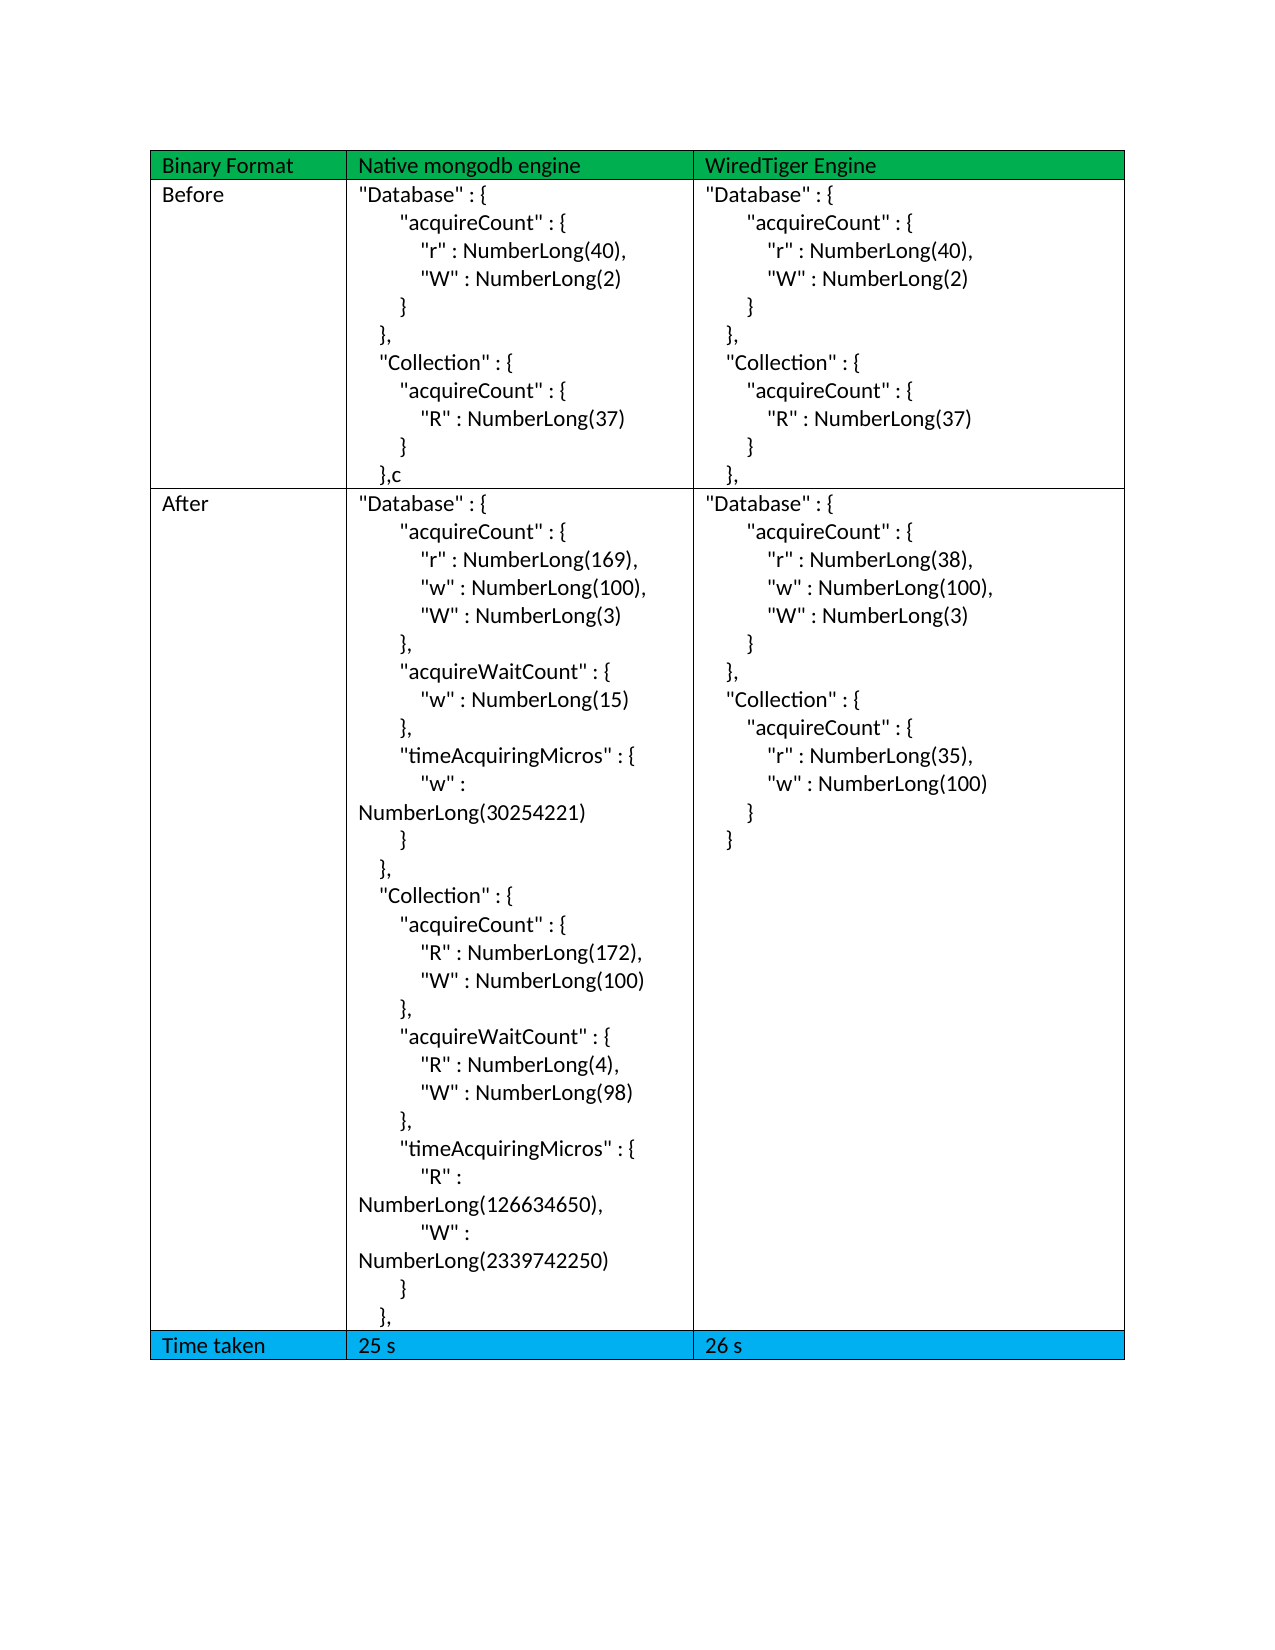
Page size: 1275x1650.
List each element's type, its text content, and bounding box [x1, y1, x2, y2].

table_header WiredTiger Engine [694, 151, 1124, 179]
table_cell 25 s [347, 1331, 693, 1359]
table_cell "Database" : { "acquireCount" : { "r" : NumberLong(169), "w" : NumberLong(100), "W" : NumberLong(3) }, "acquireWaitCount" : { "w" : NumberLong(15) }, "timeAcquiringMicros" : { "w" : NumberLong(30254221) } }, "Collection" : { "acquireCount" : { "R" : NumberLong(172), "W" : NumberLong(100) }, "acquireWaitCount" : { "R" : NumberLong(4), "W" : NumberLong(98) }, "timeAcquiringMicros" : { "R" : NumberLong(126634650), "W" : NumberLong(2339742250) } }, [347, 489, 693, 1330]
table_cell "Database" : { "acquireCount" : { "r" : NumberLong(40), "W" : NumberLong(2) } }, "Collection" : { "acquireCount" : { "R" : NumberLong(37) } },c [347, 180, 693, 488]
table_cell After [151, 489, 346, 1330]
table_cell Before [151, 180, 346, 488]
table_cell "Database" : { "acquireCount" : { "r" : NumberLong(38), "w" : NumberLong(100), "W" : NumberLong(3) } }, "Collection" : { "acquireCount" : { "r" : NumberLong(35), "w" : NumberLong(100) } } [694, 489, 1124, 1330]
table_header Binary Format [151, 151, 346, 179]
table_cell Time taken [151, 1331, 346, 1359]
table_cell "Database" : { "acquireCount" : { "r" : NumberLong(40), "W" : NumberLong(2) } }, "Collection" : { "acquireCount" : { "R" : NumberLong(37) } }, [694, 180, 1124, 488]
table_header Native mongodb engine [347, 151, 693, 179]
table_cell 26 s [694, 1331, 1124, 1359]
